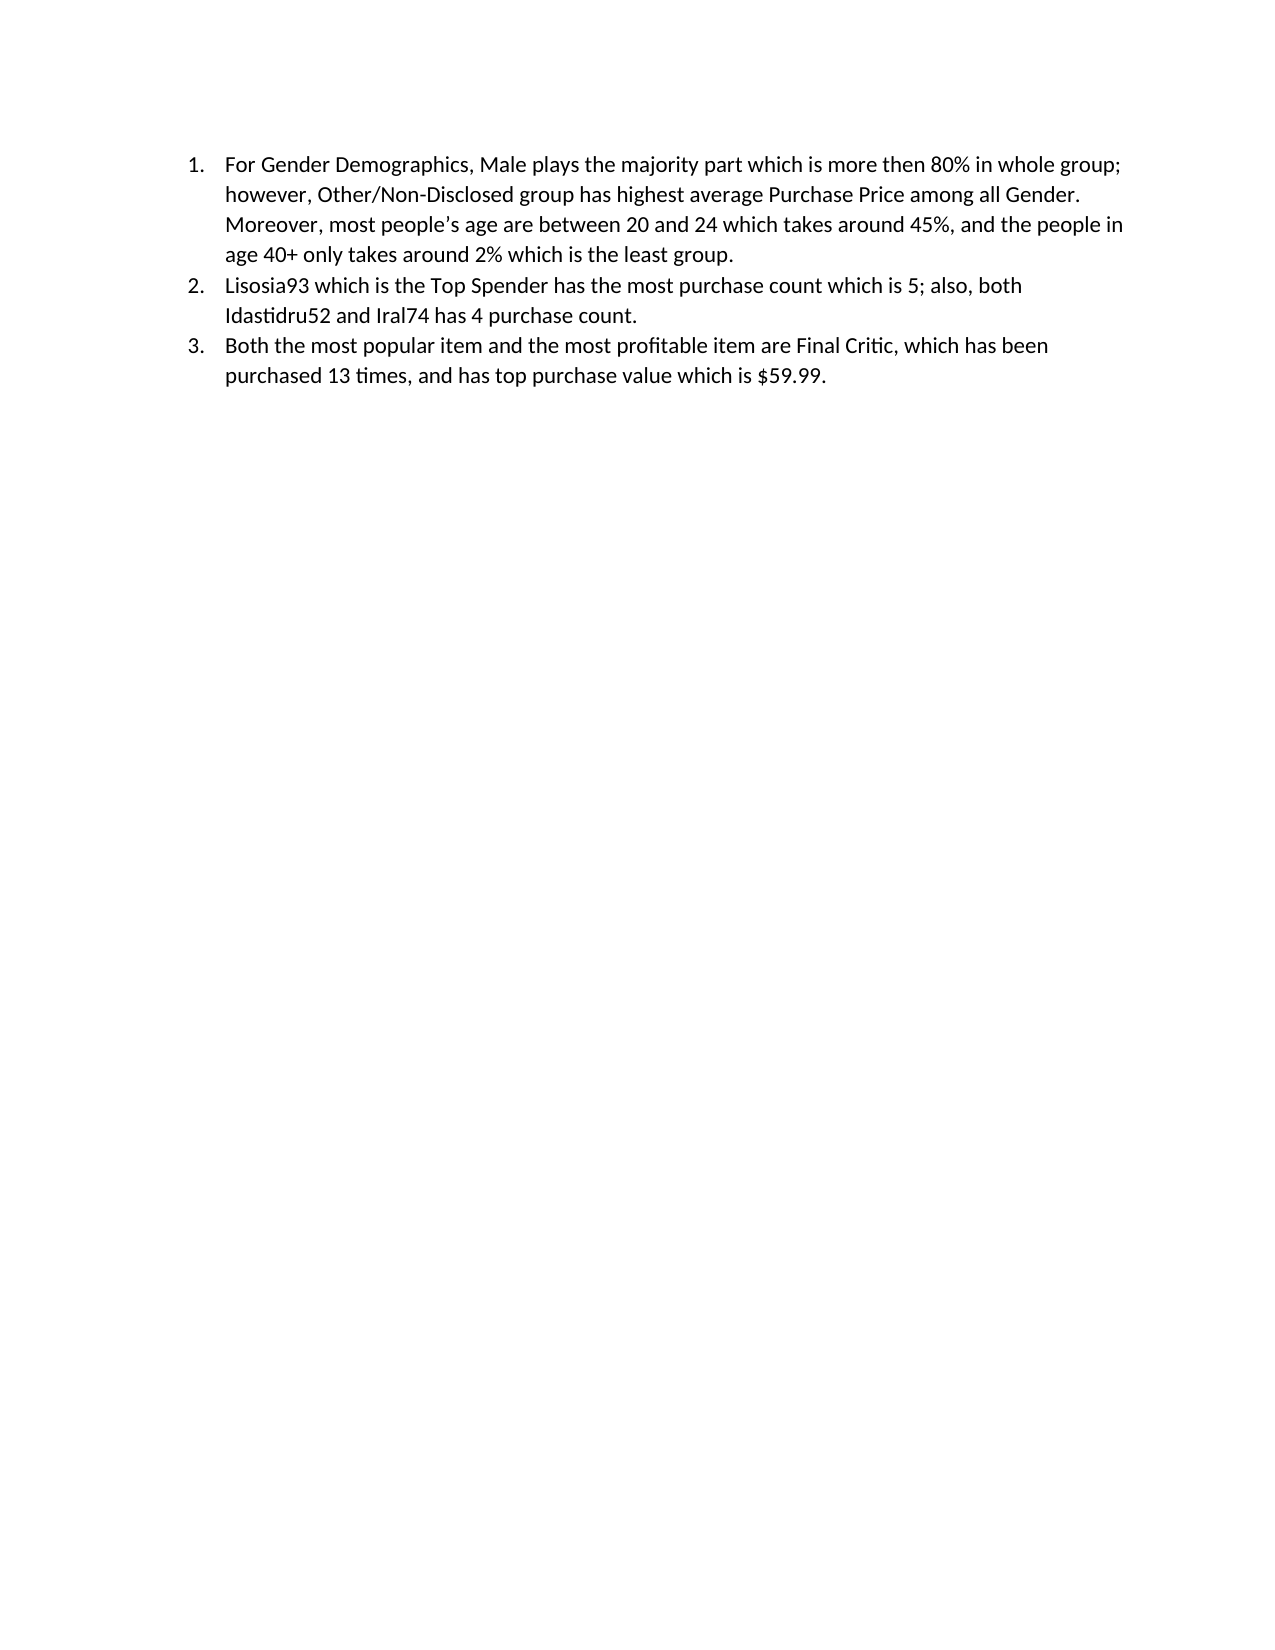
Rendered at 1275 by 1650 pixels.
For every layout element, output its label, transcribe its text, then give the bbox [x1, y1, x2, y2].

list Both the most popular item and the most profitable item are Final Critic, which has been purchased 13 times, and has top purchase value which is $59.99. [187, 331, 1125, 389]
list For Gender Demographics, Male plays the majority part which is more then 80% in whole group; however, Other/Non-Disclosed group has highest average Purchase Price among all Gender. Moreover, most people’s age are between 20 and 24 which takes around 45%, and the people in age 40+ only takes around 2% which is the least group. [187, 150, 1125, 269]
list Lisosia93 which is the Top Spender has the most purchase count which is 5; also, both Idastidru52 and Iral74 has 4 purchase count. [187, 271, 1125, 329]
